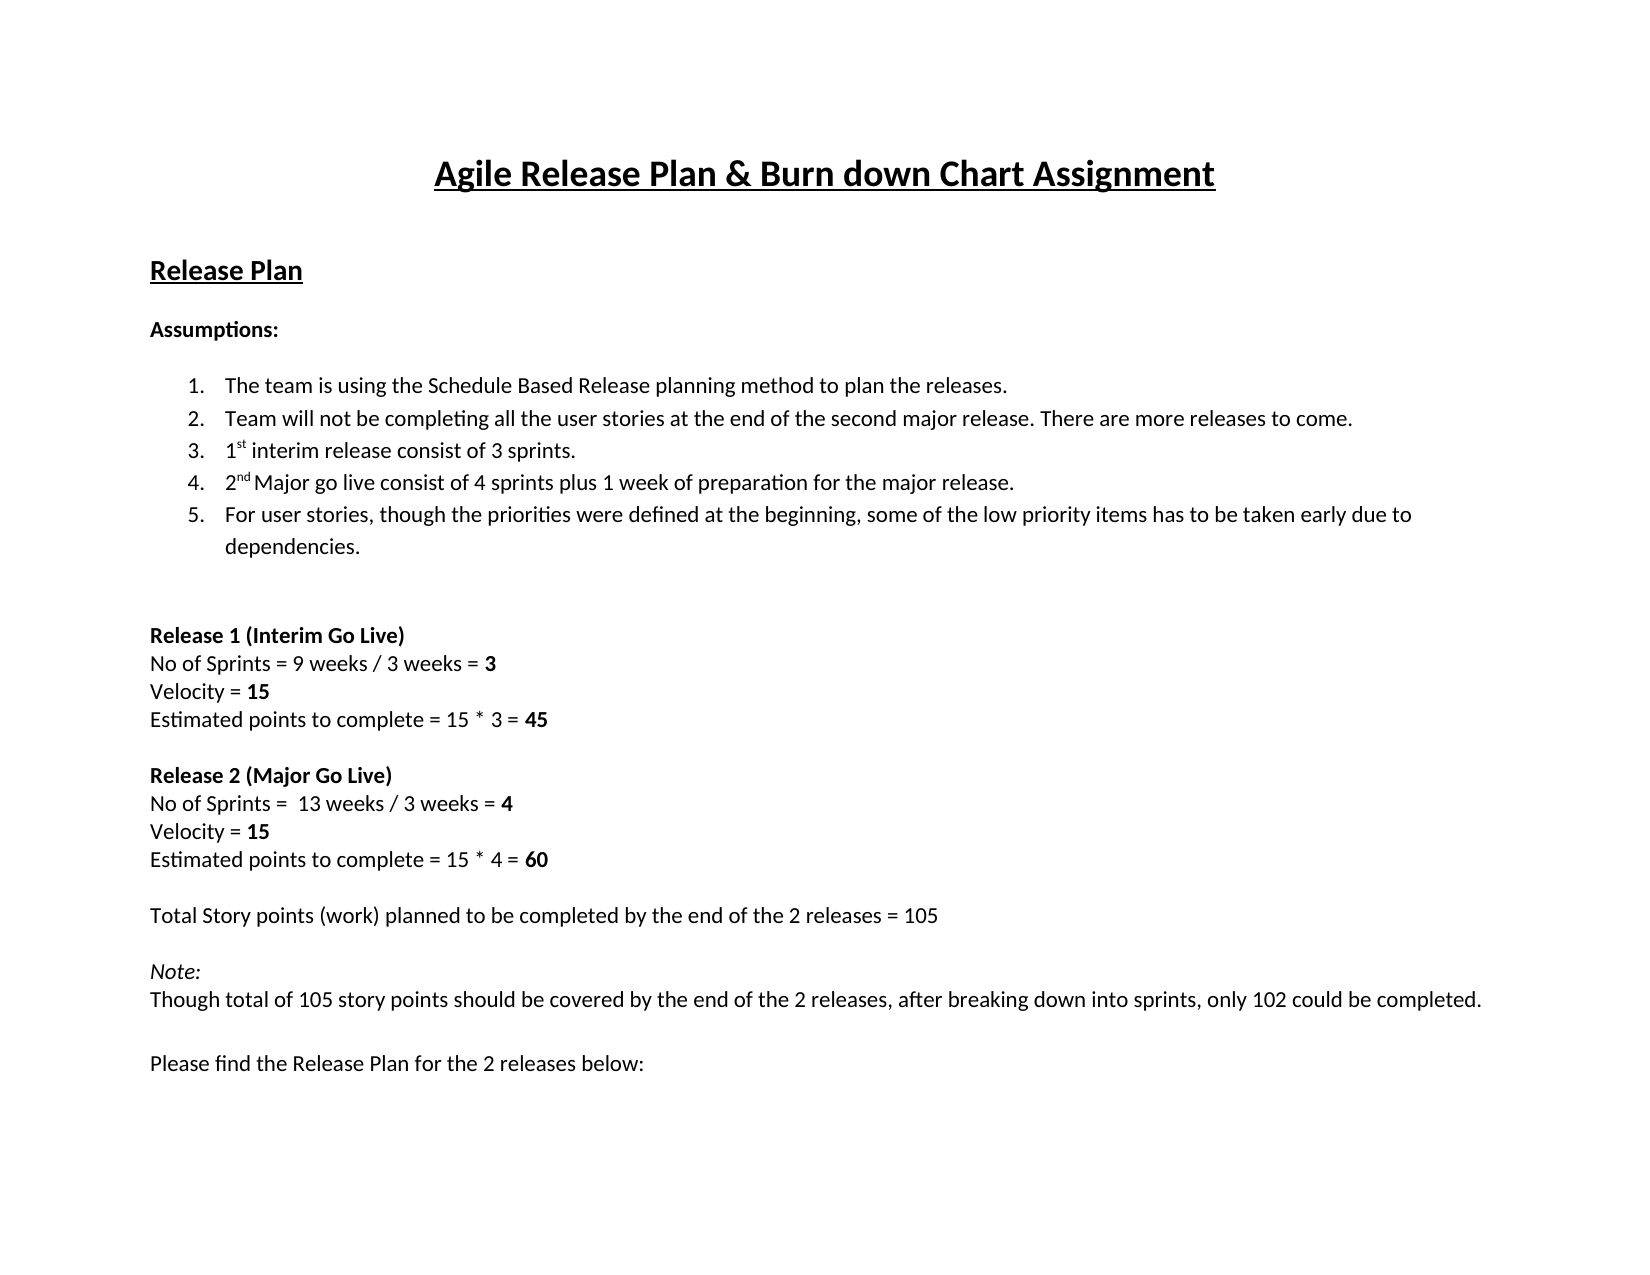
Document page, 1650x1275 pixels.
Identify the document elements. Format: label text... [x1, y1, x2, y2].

text Agile Release Plan & Burn down Chart Assignment [150, 150, 1500, 196]
text Please find the Release Plan for the 2 releases below: [150, 1049, 1500, 1077]
text Velocity = 15 [150, 817, 1500, 845]
text Estimated points to complete = 15 * 4 = 60 [150, 845, 1500, 873]
text Though total of 105 story points should be covered by the end of the 2 releases, after breaking down into sprints, only 102 could be completed. [150, 985, 1500, 1013]
text Estimated points to complete = 15 * 3 = 45 [150, 705, 1500, 733]
text Note: [150, 957, 1500, 985]
text Assumptions: [150, 316, 1500, 343]
text Release Plan [150, 252, 1500, 287]
text Release 2 (Major Go Live) [150, 761, 1500, 789]
list The team is using the Schedule Based Release planning method to plan the releases. [187, 372, 1500, 399]
text No of Sprints = 9 weeks / 3 weeks = 3 [150, 649, 1500, 677]
list For user stories, though the priorities were defined at the beginning, some of the low priority items has to be taken early due to dependencies. [187, 500, 1500, 561]
text Total Story points (work) planned to be completed by the end of the 2 releases = 105 [150, 901, 1500, 929]
text No of Sprints = 13 weeks / 3 weeks = 4 [150, 789, 1500, 817]
text Release 1 (Interim Go Live) [150, 621, 1500, 649]
text Velocity = 15 [150, 677, 1500, 705]
list 1st interim release consist of 3 sprints. [187, 436, 1500, 464]
list Team will not be completing all the user stories at the end of the second major release. There are more releases to come. [187, 404, 1500, 432]
list 2nd Major go live consist of 4 sprints plus 1 week of preparation for the major release. [187, 468, 1500, 496]
